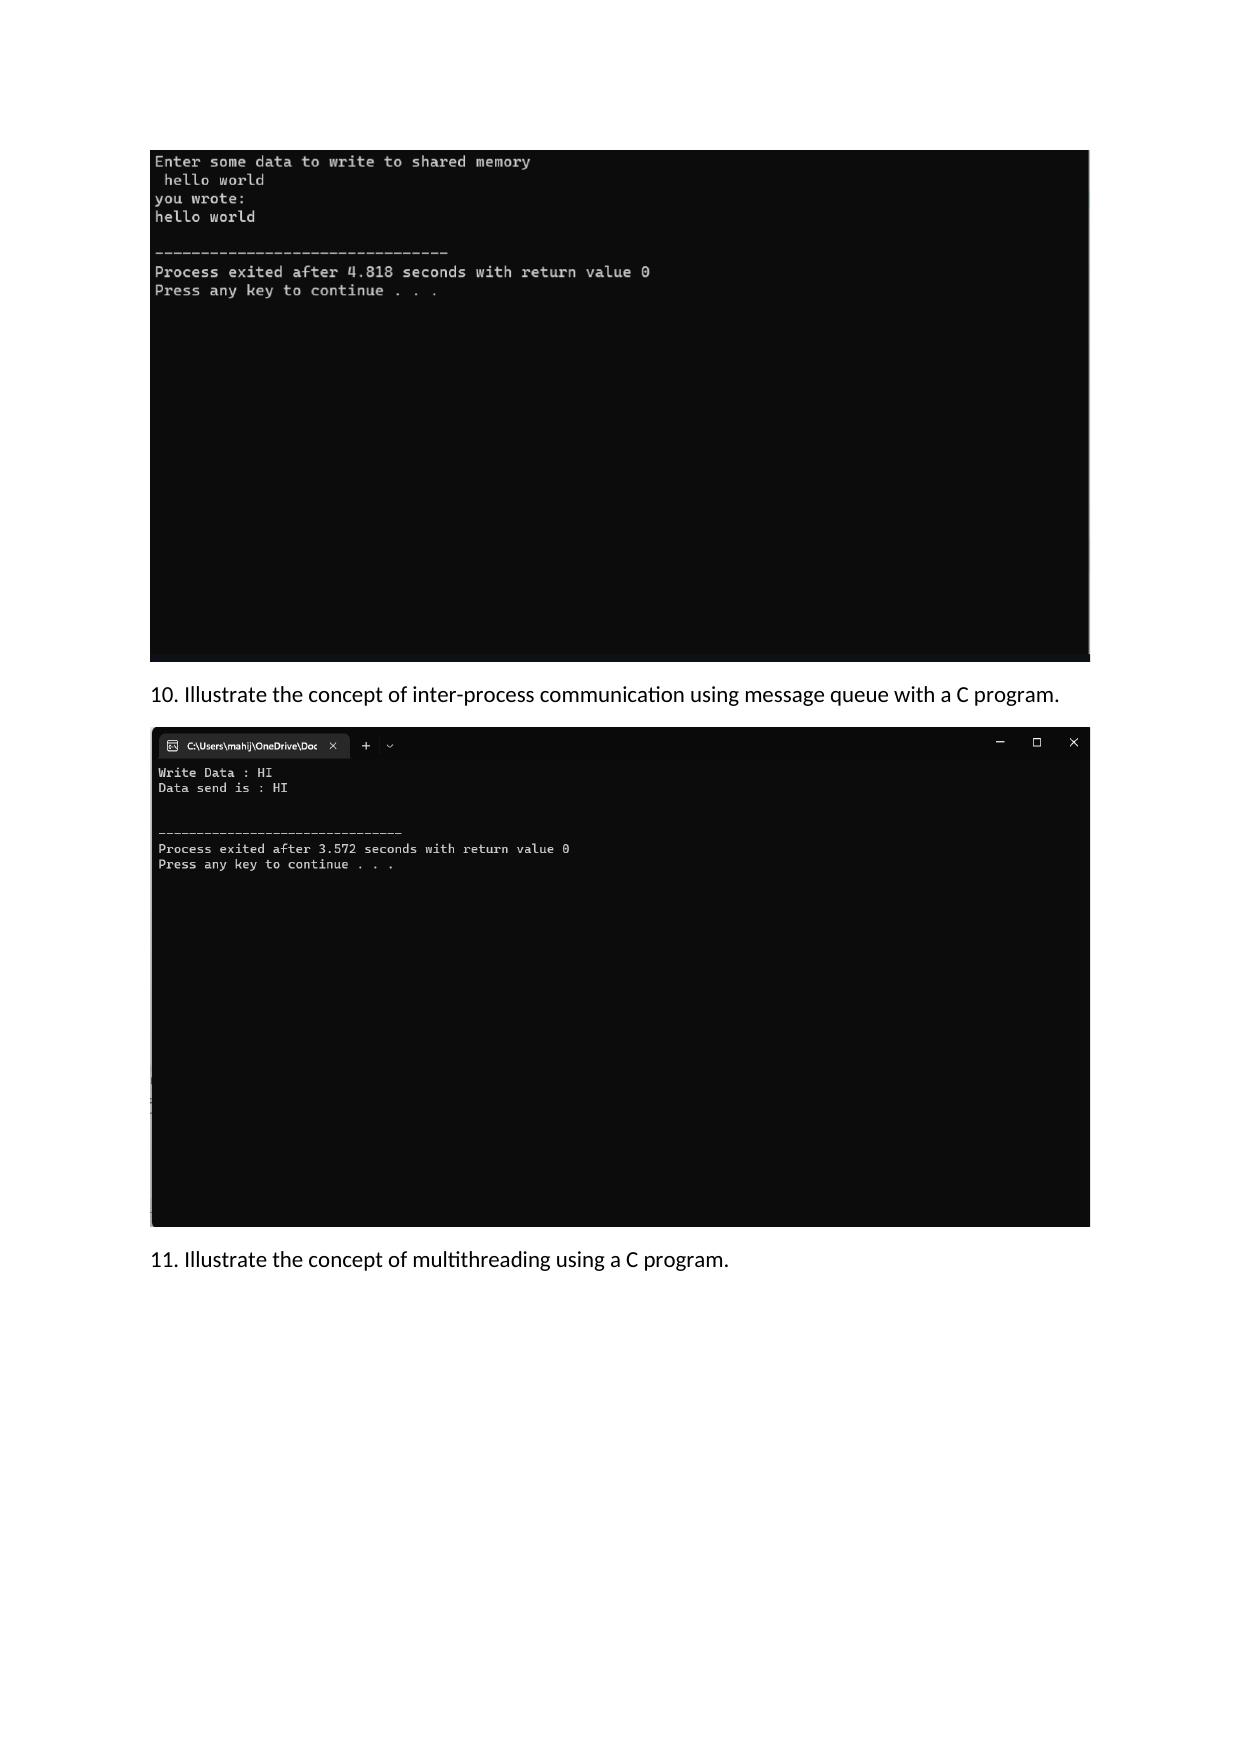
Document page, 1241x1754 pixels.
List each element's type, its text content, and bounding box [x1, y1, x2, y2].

text 11. Illustrate the concept of multithreading using a C program. [150, 1245, 1090, 1273]
picture [150, 727, 1091, 1227]
picture [150, 150, 1091, 662]
text 10. Illustrate the concept of inter-process communication using message queue with a C program. [150, 680, 1090, 708]
